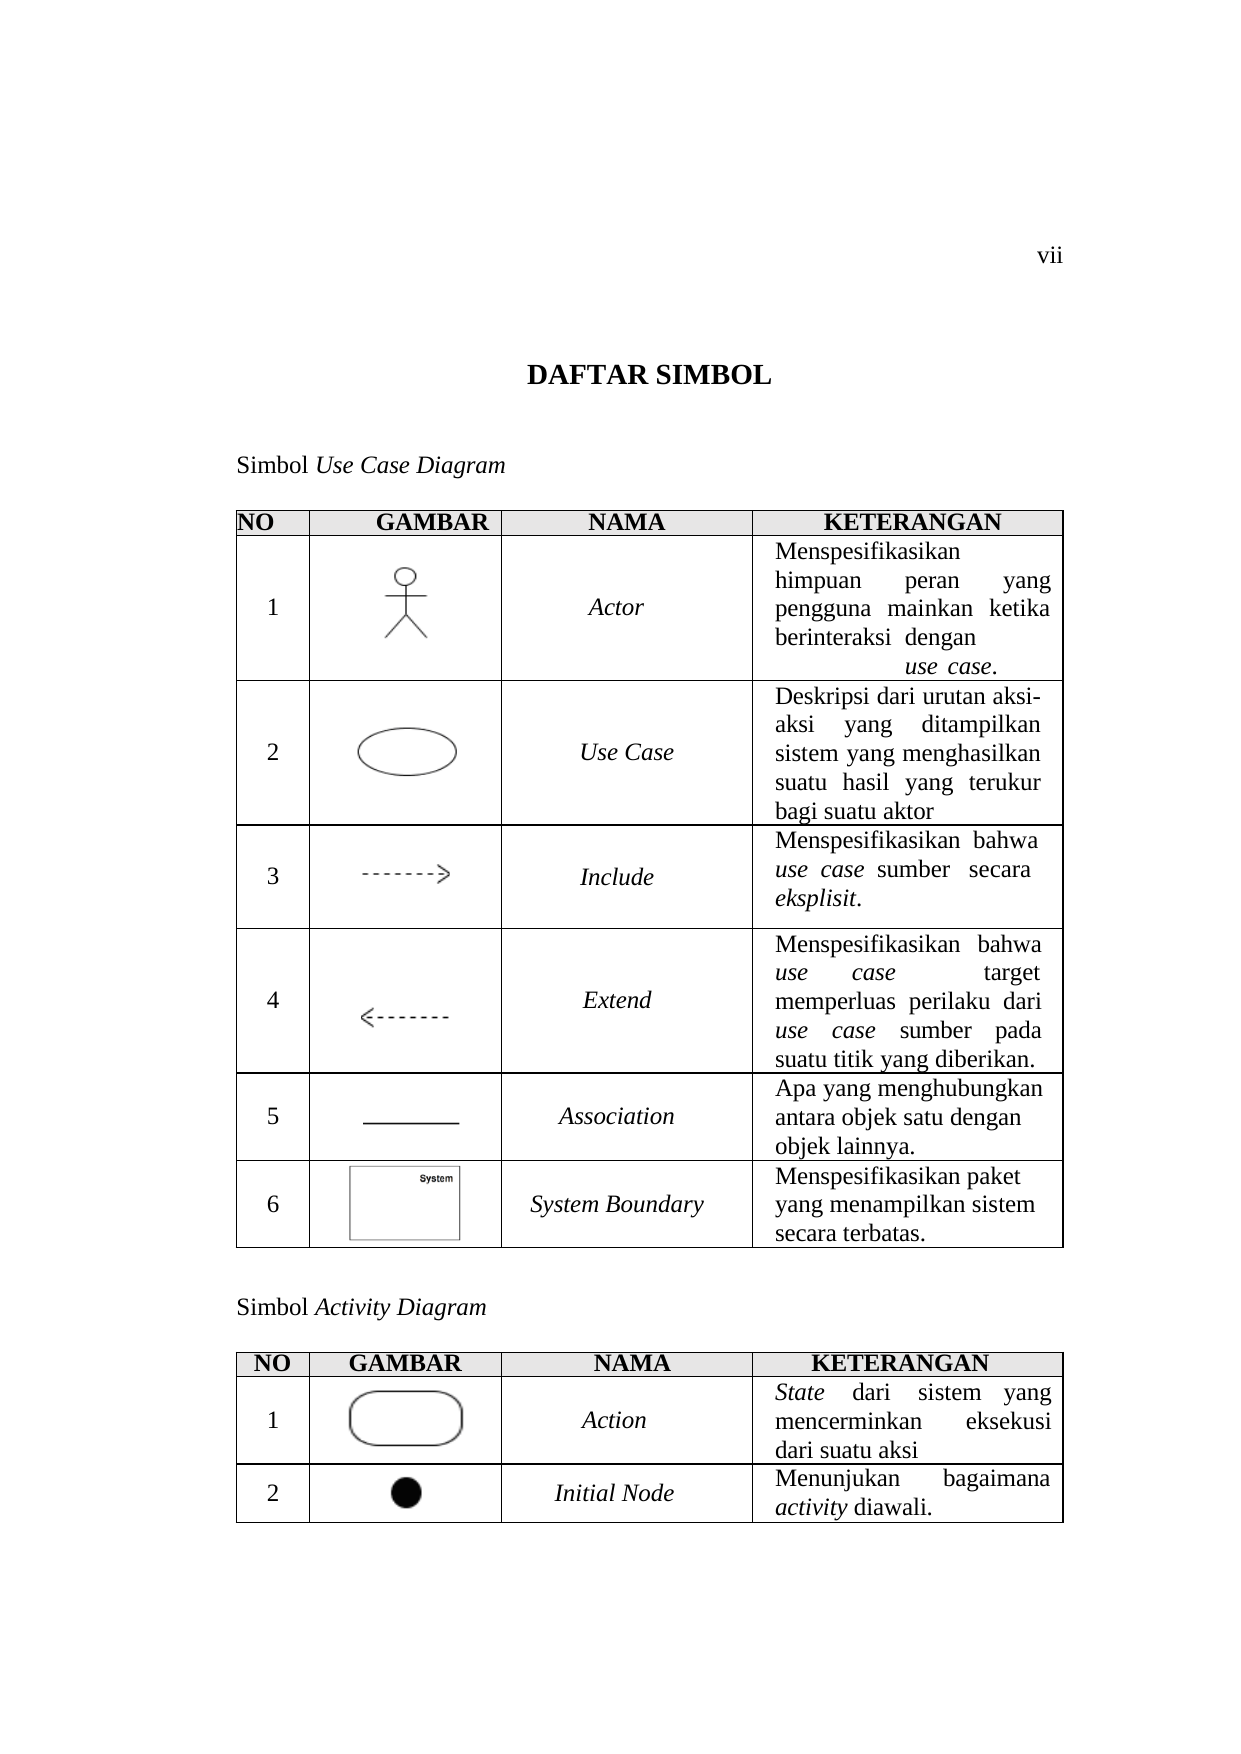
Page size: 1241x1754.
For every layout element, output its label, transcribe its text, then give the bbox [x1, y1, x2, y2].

table_cell Use Case [502, 681, 752, 824]
table_cell [310, 1465, 501, 1522]
picture [361, 854, 450, 899]
picture [367, 565, 444, 651]
picture [385, 1472, 425, 1515]
table_cell Deskripsi dari urutan aksi- aksi yang ditampilkan sistem yang menghasilkan suatu hasil yang terukur bagi suatu aktor [753, 681, 1062, 824]
table_cell 5 [237, 1074, 309, 1159]
table_cell 1 [237, 1377, 309, 1463]
table_cell Initial Node [502, 1465, 752, 1522]
picture [348, 723, 463, 782]
table_header NAMA [502, 1353, 752, 1376]
table_cell Extend [502, 929, 752, 1072]
picture [361, 993, 450, 1038]
table_cell Menspesifikasikan himpuan peran yang pengguna mainkan ketika berinteraksi dengan use case. [753, 536, 1062, 679]
table_cell State dari sistem yang mencerminkan eksekusi dari suatu aksi [753, 1377, 1062, 1463]
table_cell [310, 826, 501, 927]
table_header NO [237, 1353, 309, 1376]
table_cell System Boundary [502, 1161, 752, 1247]
table_cell [310, 929, 501, 1072]
text Daftar Simbol [236, 357, 1063, 391]
table_header GAMBAR [310, 1353, 501, 1376]
table_cell [310, 1074, 501, 1159]
table_cell [310, 1377, 501, 1463]
table_header KETERANGAN [753, 1353, 1062, 1376]
table_cell [310, 681, 501, 824]
table_cell Actor [502, 536, 752, 679]
table_cell Menspesifikasikan bahwa use case target memperluas perilaku dari use case sumber pada suatu titik yang diberikan. [753, 929, 1062, 1072]
table_cell [310, 536, 501, 679]
text Simbol Activity Diagram [236, 1292, 1063, 1321]
table_header NAMA [502, 511, 752, 535]
table_header KETERANGAN [753, 511, 1062, 535]
table_cell 2 [237, 681, 309, 824]
table_cell 2 [237, 1465, 309, 1522]
table_header GAMBAR [310, 511, 501, 535]
table_cell 3 [237, 826, 309, 927]
table_cell [310, 1161, 501, 1247]
table_cell Include [502, 826, 752, 927]
table_cell Menspesifikasikan paket yang menampilkan sistem secara terbatas. [753, 1161, 1062, 1247]
table_cell 1 [237, 536, 309, 679]
table_cell Menspesifikasikan bahwa use case sumber secara eksplisit. [753, 826, 1062, 927]
picture [363, 1103, 460, 1146]
table_cell Action [502, 1377, 752, 1463]
table_cell Apa yang menghubungkan antara objek satu dengan objek lainnya. [753, 1074, 1062, 1159]
table_header NO [237, 511, 309, 535]
picture [340, 1389, 471, 1452]
table_cell Association [502, 1074, 752, 1159]
table_cell 6 [237, 1161, 309, 1247]
picture [348, 1164, 462, 1243]
table_cell Menunjukan bagaimana activity diawali. [753, 1465, 1062, 1522]
text Simbol Use Case Diagram [236, 450, 1063, 479]
table_cell 4 [237, 929, 309, 1072]
